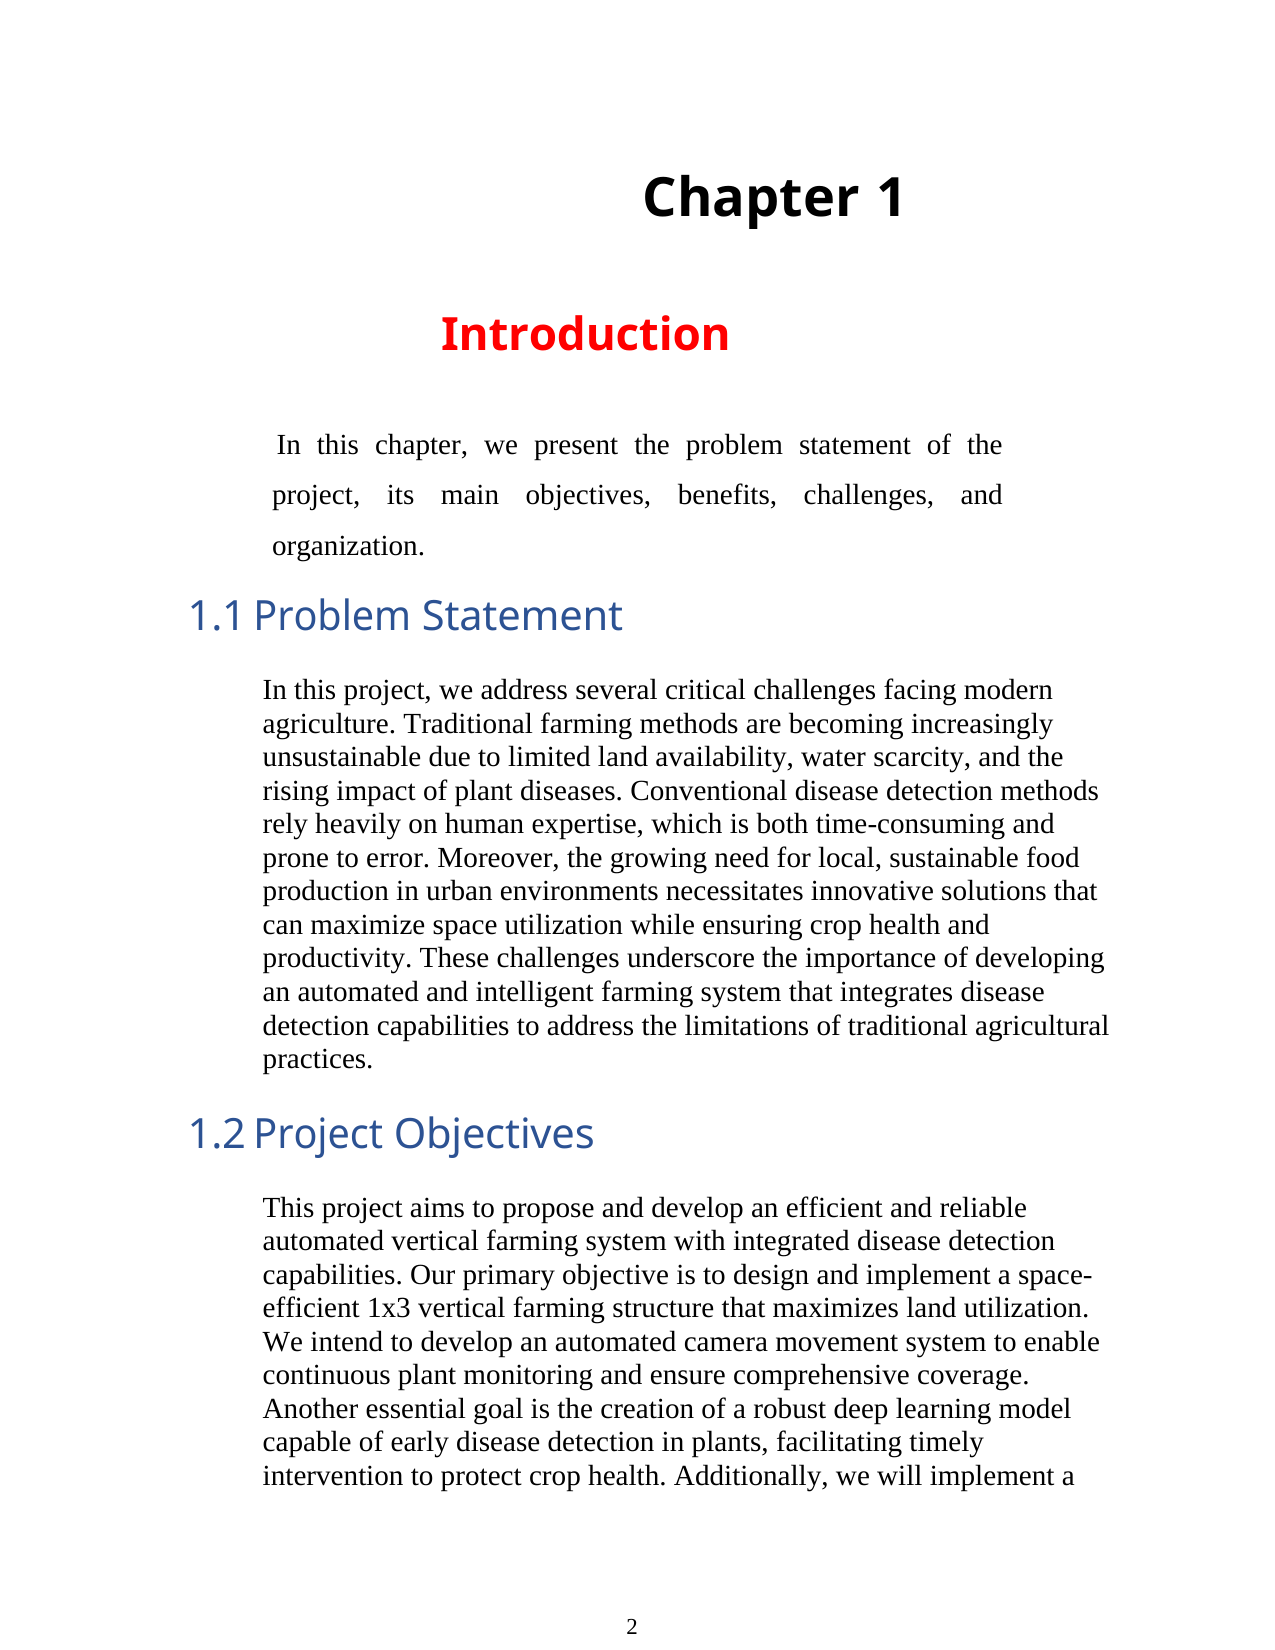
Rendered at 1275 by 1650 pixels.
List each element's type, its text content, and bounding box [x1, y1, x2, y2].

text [262, 1190, 1125, 1492]
subtitle Introduction [199, 302, 972, 364]
text In this project, we address several critical challenges facing modern agriculture. Traditional farming methods are becoming increasingly unsustainable due to limited land availability, water scarcity, and the rising impact of plant diseases. Conventional disease detection methods rely heavily on human expertise, which is both time-consuming and prone to error. Moreover, the growing need for local, sustainable food production in urban environments necessitates innovative solutions that can maximize space utilization while ensuring crop health and productivity. These challenges underscore the importance of developing an automated and intelligent farming system that integrates disease detection capabilities to address the limitations of traditional agricultural practices. [262, 672, 1125, 1075]
text In this chapter, we present the problem statement of the project, its main objectives, benefits, challenges, and organization. [272, 427, 1003, 561]
text Chapter 1 [150, 158, 1125, 232]
subtitle Problem Statement [187, 586, 1125, 643]
subtitle Project Objectives [187, 1104, 1125, 1161]
